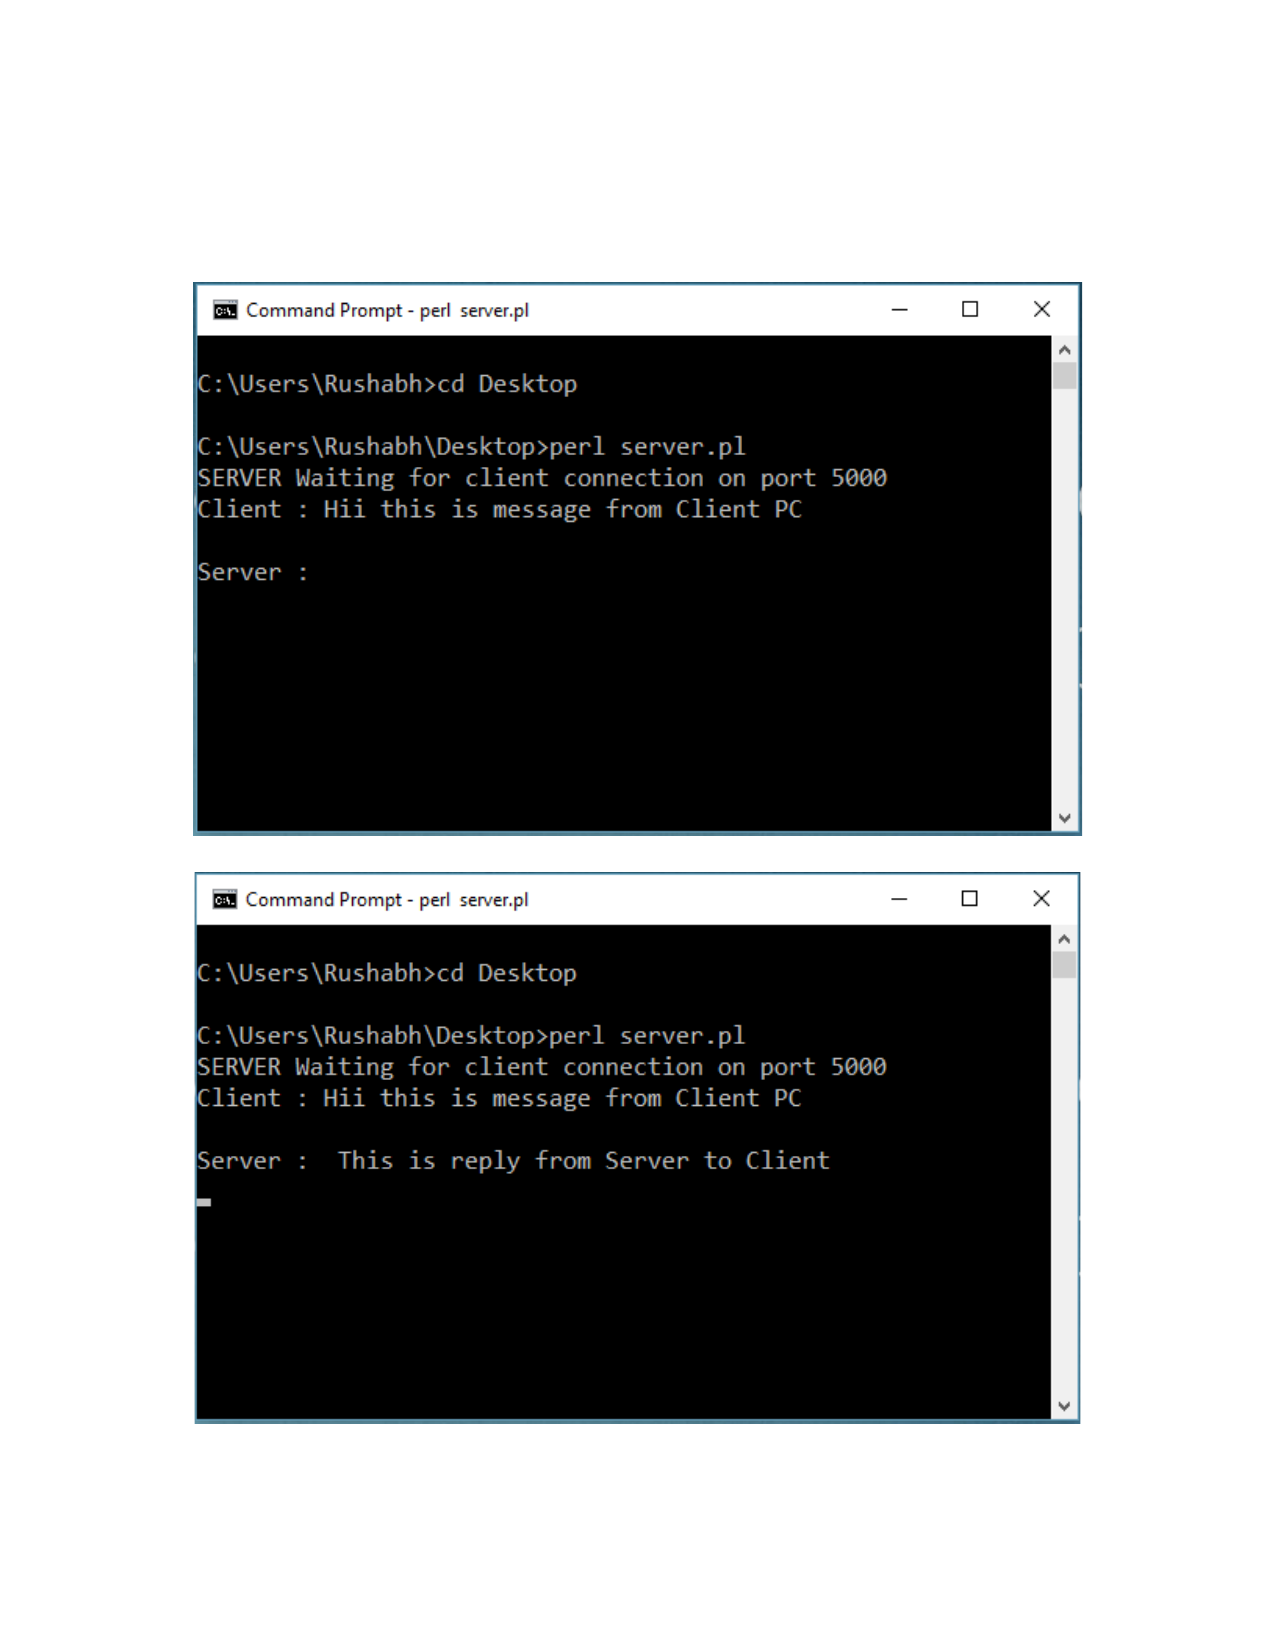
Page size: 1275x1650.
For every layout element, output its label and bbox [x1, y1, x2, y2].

picture [194, 872, 1081, 1424]
picture [193, 282, 1083, 836]
